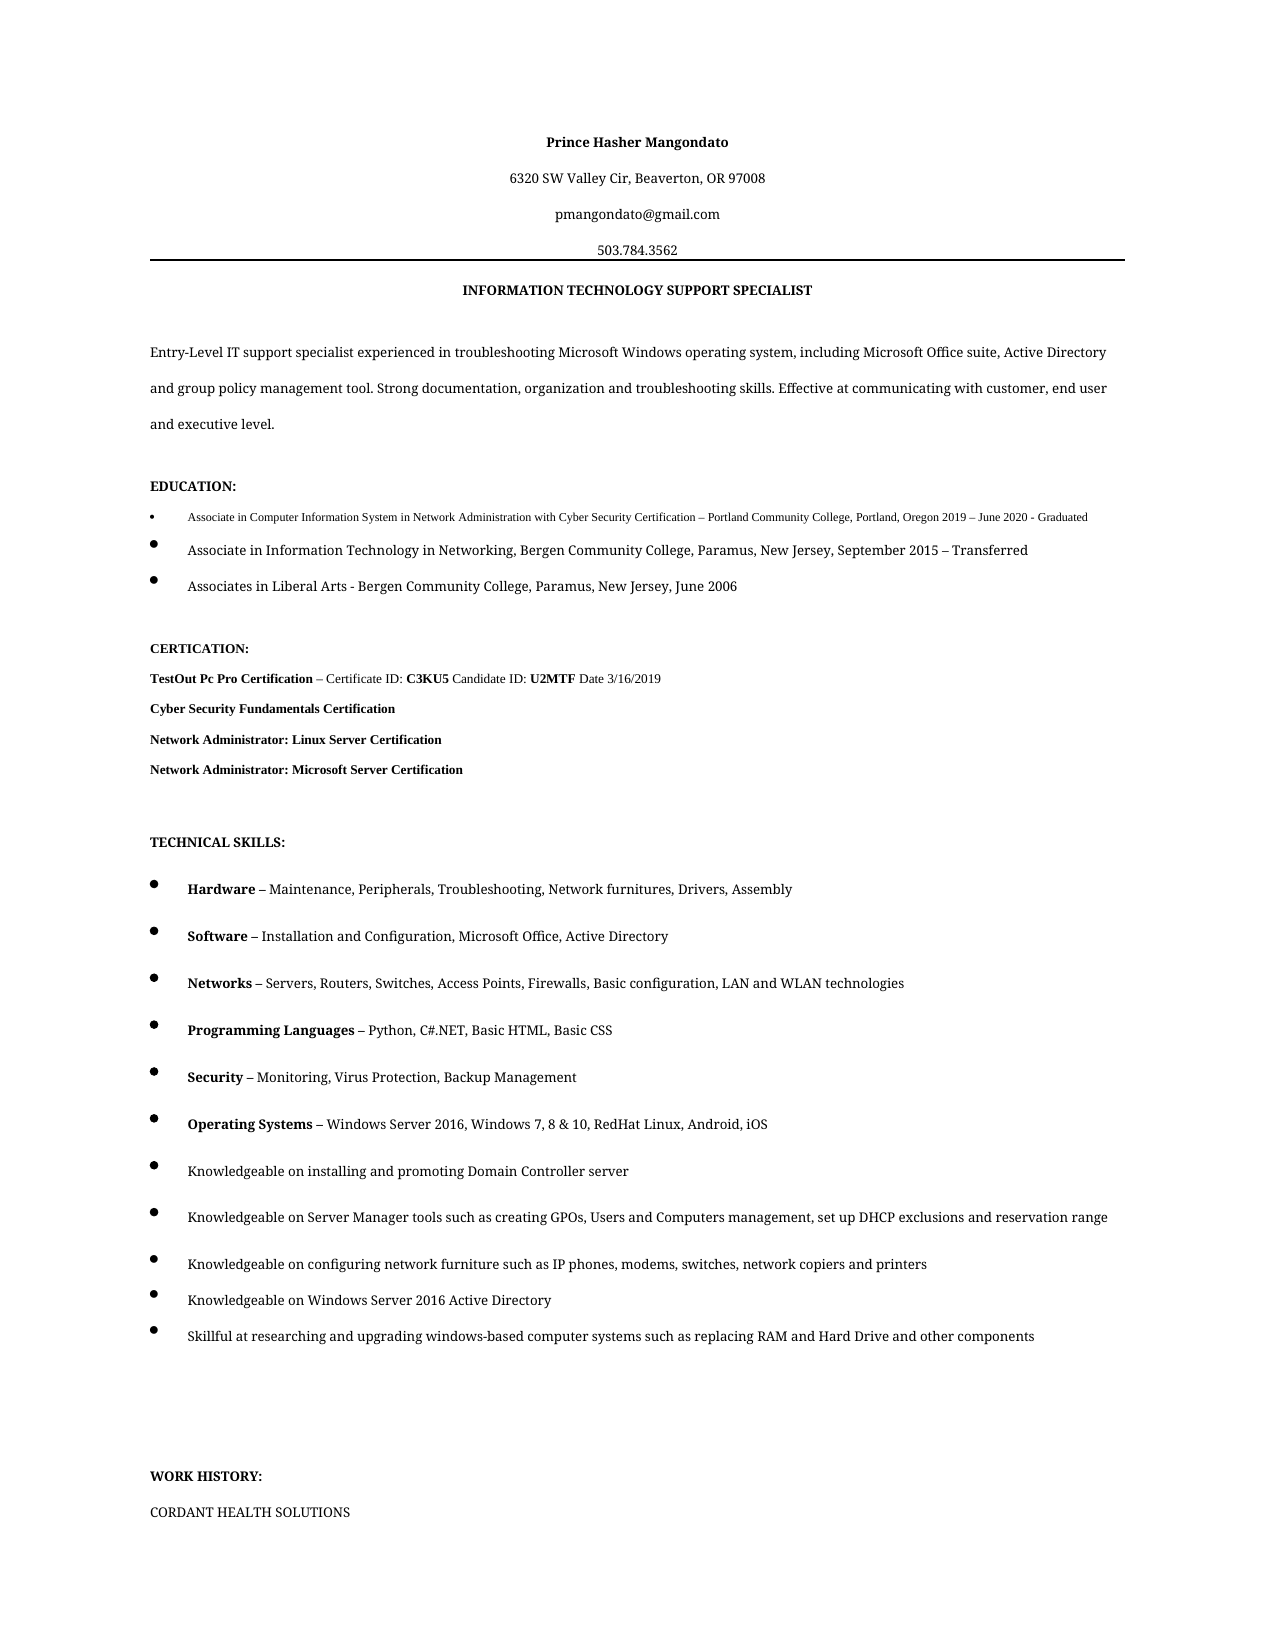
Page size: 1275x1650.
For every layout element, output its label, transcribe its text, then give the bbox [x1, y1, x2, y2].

text WORK HISTORY: [150, 1454, 1125, 1486]
list Software – Installation and Configuration, Microsoft Office, Active Directory [150, 914, 1125, 946]
list Security – Monitoring, Virus Protection, Backup Management [150, 1055, 1125, 1086]
text 503.784.3562 [150, 228, 1125, 259]
text TECHNICAL SKILLS: [150, 821, 1125, 852]
text TestOut Pc Pro Certification – Certificate ID: C3KU5 Candidate ID: U2MTF Date 3/16/2019 [150, 660, 1125, 687]
list Skillful at researching and upgrading windows-based computer systems such as replacing RAM and Hard Drive and other components [150, 1314, 1125, 1346]
subtitle INFORMATION TECHNOLOGY SUPPORT SPECIALIST [150, 269, 1125, 300]
text pmangondato@gmail.com [150, 192, 1125, 223]
list Associates in Liberal Arts - Bergen Community College, Paramus, New Jersey, June 2006 [150, 564, 1125, 595]
text Cyber Security Fundamentals Certification [150, 691, 1125, 717]
list Knowledgeable on configuring network furniture such as IP phones, modems, switches, network copiers and printers [150, 1242, 1125, 1274]
list Associate in Information Technology in Networking, Bergen Community College, Paramus, New Jersey, September 2015 – Transferred [150, 528, 1125, 559]
text CORDANT HEALTH SOLUTIONS [150, 1490, 1125, 1522]
subtitle EDUCATION: [150, 464, 1125, 496]
list Hardware – Maintenance, Peripherals, Troubleshooting, Network furnitures, Drivers, Assembly [150, 867, 1125, 899]
list Operating Systems – Windows Server 2016, Windows 7, 8 & 10, RedHat Linux, Android, iOS [150, 1102, 1125, 1133]
list Programming Languages – Python, C#.NET, Basic HTML, Basic CSS [150, 1008, 1125, 1039]
list Knowledgeable on installing and promoting Domain Controller server [150, 1149, 1125, 1180]
text CERTICATION: [150, 630, 1125, 656]
text 6320 SW Valley Cir, Beaverton, OR 97008 [150, 156, 1125, 187]
list Associate in Computer Information System in Network Administration with Cyber Security Certification – Portland Community College, Portland, Oregon 2019 – June 2020 - Graduated [150, 500, 1125, 524]
list Knowledgeable on Server Manager tools such as creating GPOs, Users and Computers management, set up DHCP exclusions and reservation range [150, 1196, 1125, 1227]
text Prince Hasher Mangondato [150, 120, 1125, 151]
text Entry-Level IT support specialist experienced in troubleshooting Microsoft Windows operating system, including Microsoft Office suite, Active Directory and group policy management tool. Strong documentation, organization and troubleshooting skills. Effective at communicating with customer, end user and executive level. [150, 331, 1125, 434]
list Networks – Servers, Routers, Switches, Access Points, Firewalls, Basic configuration, LAN and WLAN technologies [150, 961, 1125, 992]
text Network Administrator: Linux Server Certification [150, 721, 1125, 747]
list Knowledgeable on Windows Server 2016 Active Directory [150, 1278, 1125, 1310]
text Network Administrator: Microsoft Server Certification [150, 751, 1125, 777]
